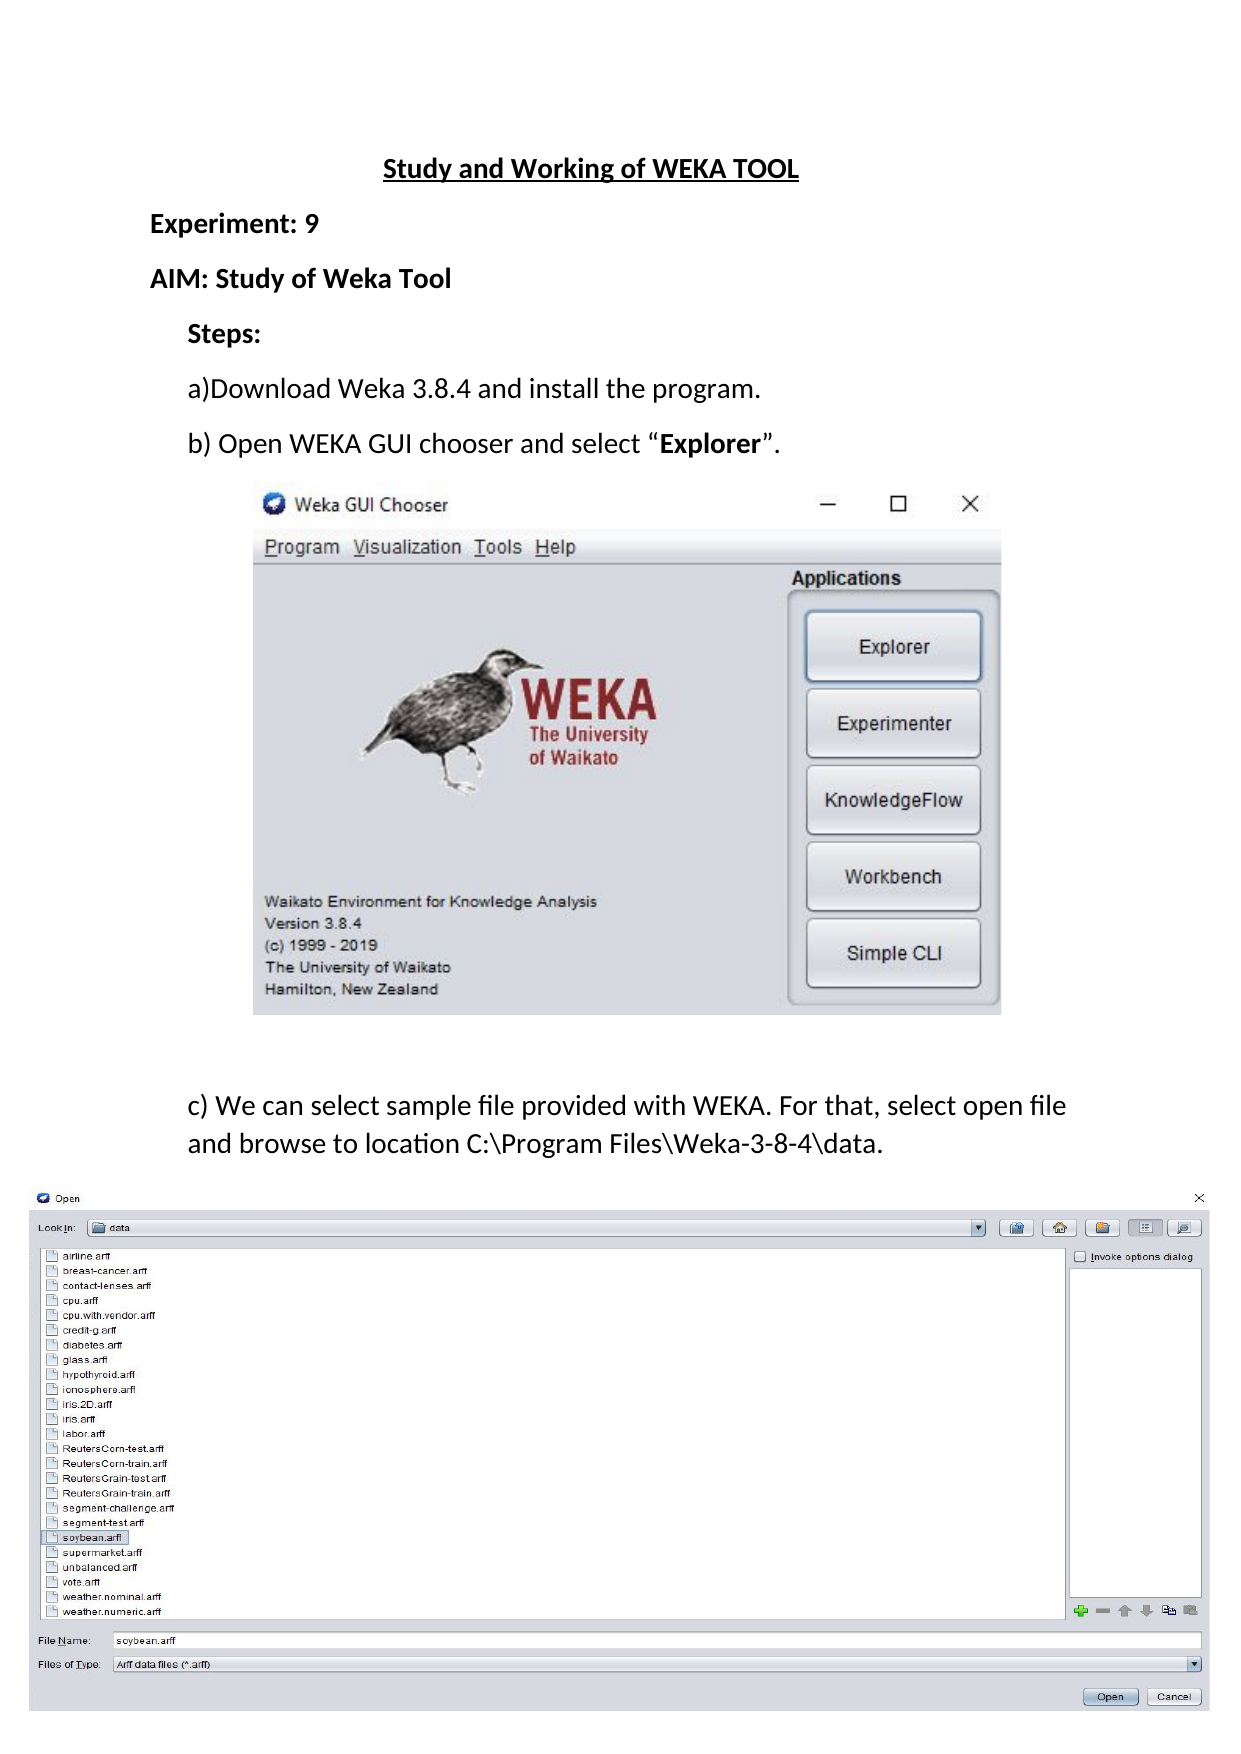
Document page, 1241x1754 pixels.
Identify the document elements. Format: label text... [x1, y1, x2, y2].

text Experiment: 9 [150, 205, 1090, 241]
text AIM: Study of Weka Tool [150, 260, 1090, 296]
picture [28, 1188, 1210, 1710]
text Study and Working of WEKA TOOL [150, 150, 1090, 186]
text b) Open WEKA GUI chooser and select “Explorer”. [187, 426, 1090, 461]
text c) We can select sample file provided with WEKA. For that, select open file and browse to location C:\Program Files\Weka-3-8-4\data. [187, 1087, 1090, 1161]
text a)Download Weka 3.8.4 and install the program. [187, 370, 1090, 406]
text Steps: [187, 315, 1090, 351]
picture [251, 482, 1000, 1014]
